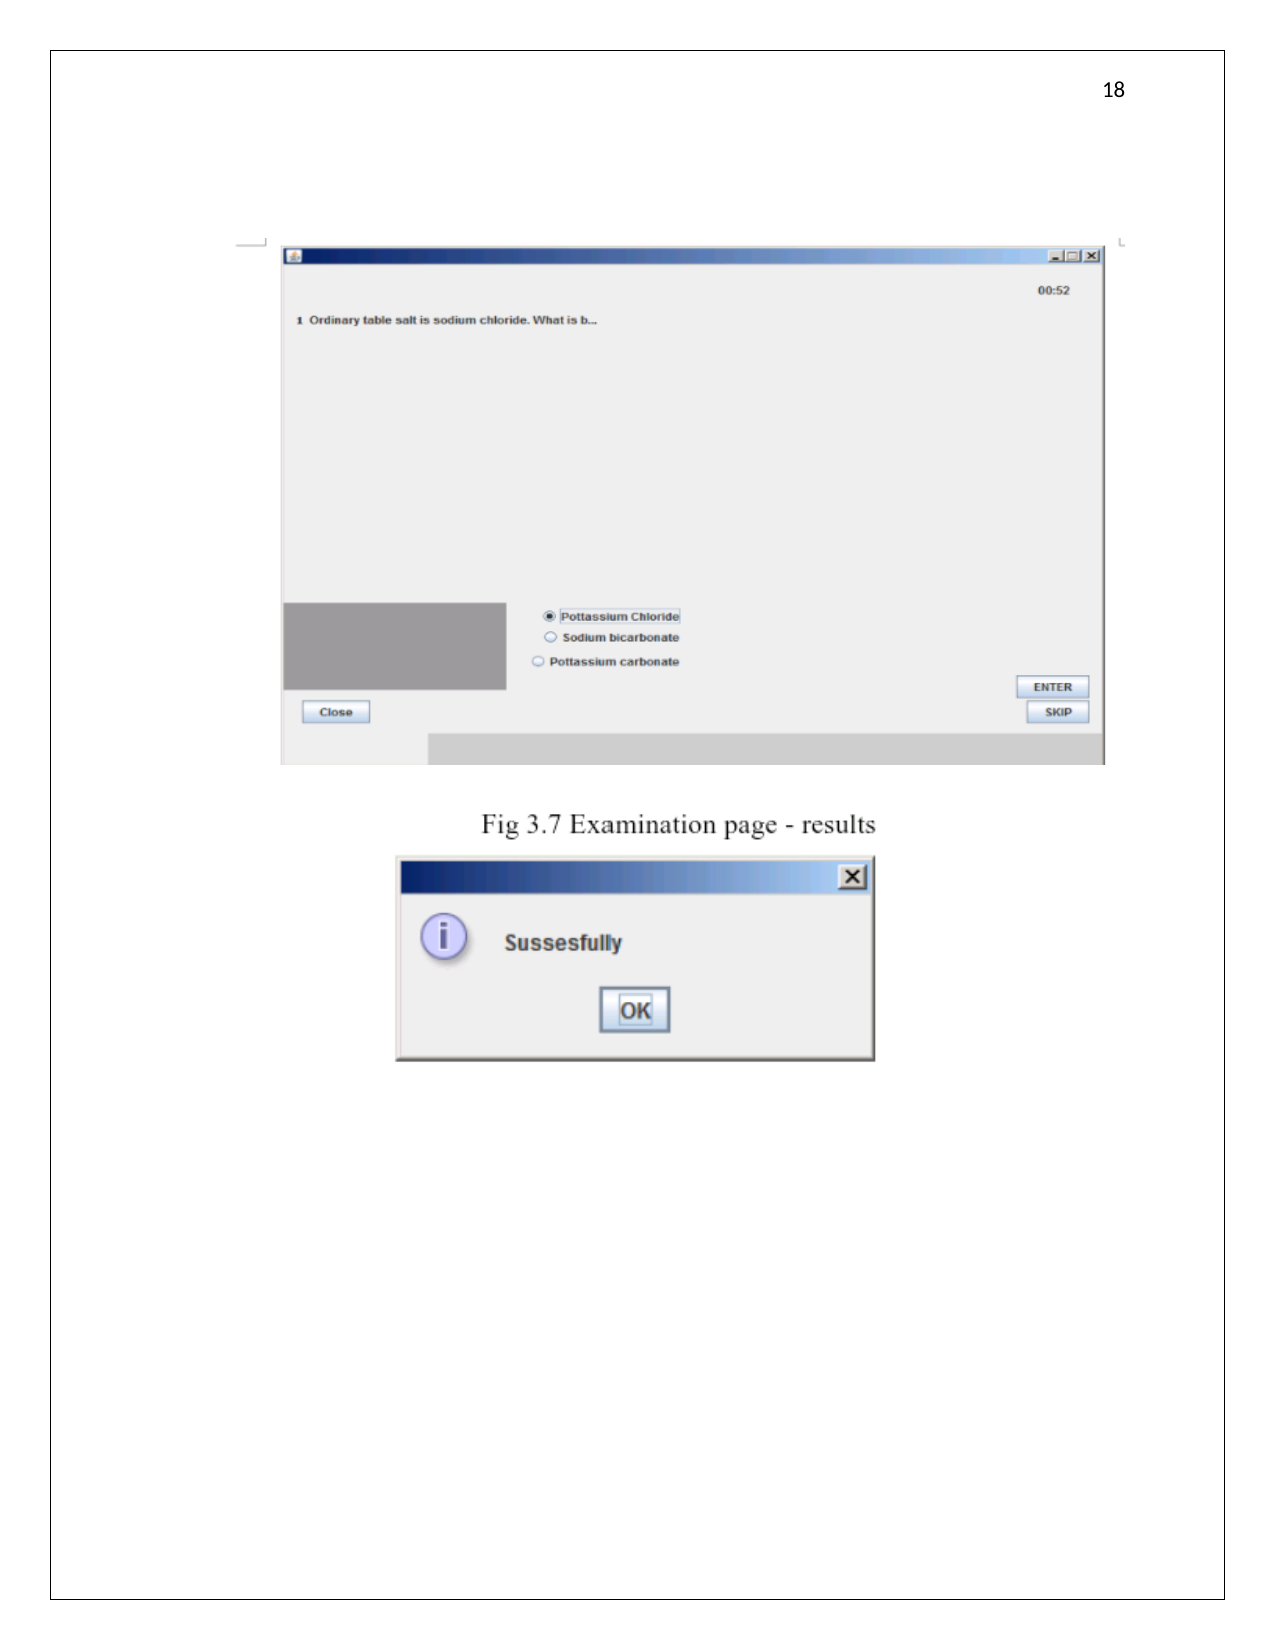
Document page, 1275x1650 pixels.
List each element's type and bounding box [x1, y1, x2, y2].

picture [225, 788, 999, 1073]
picture [225, 238, 1125, 765]
